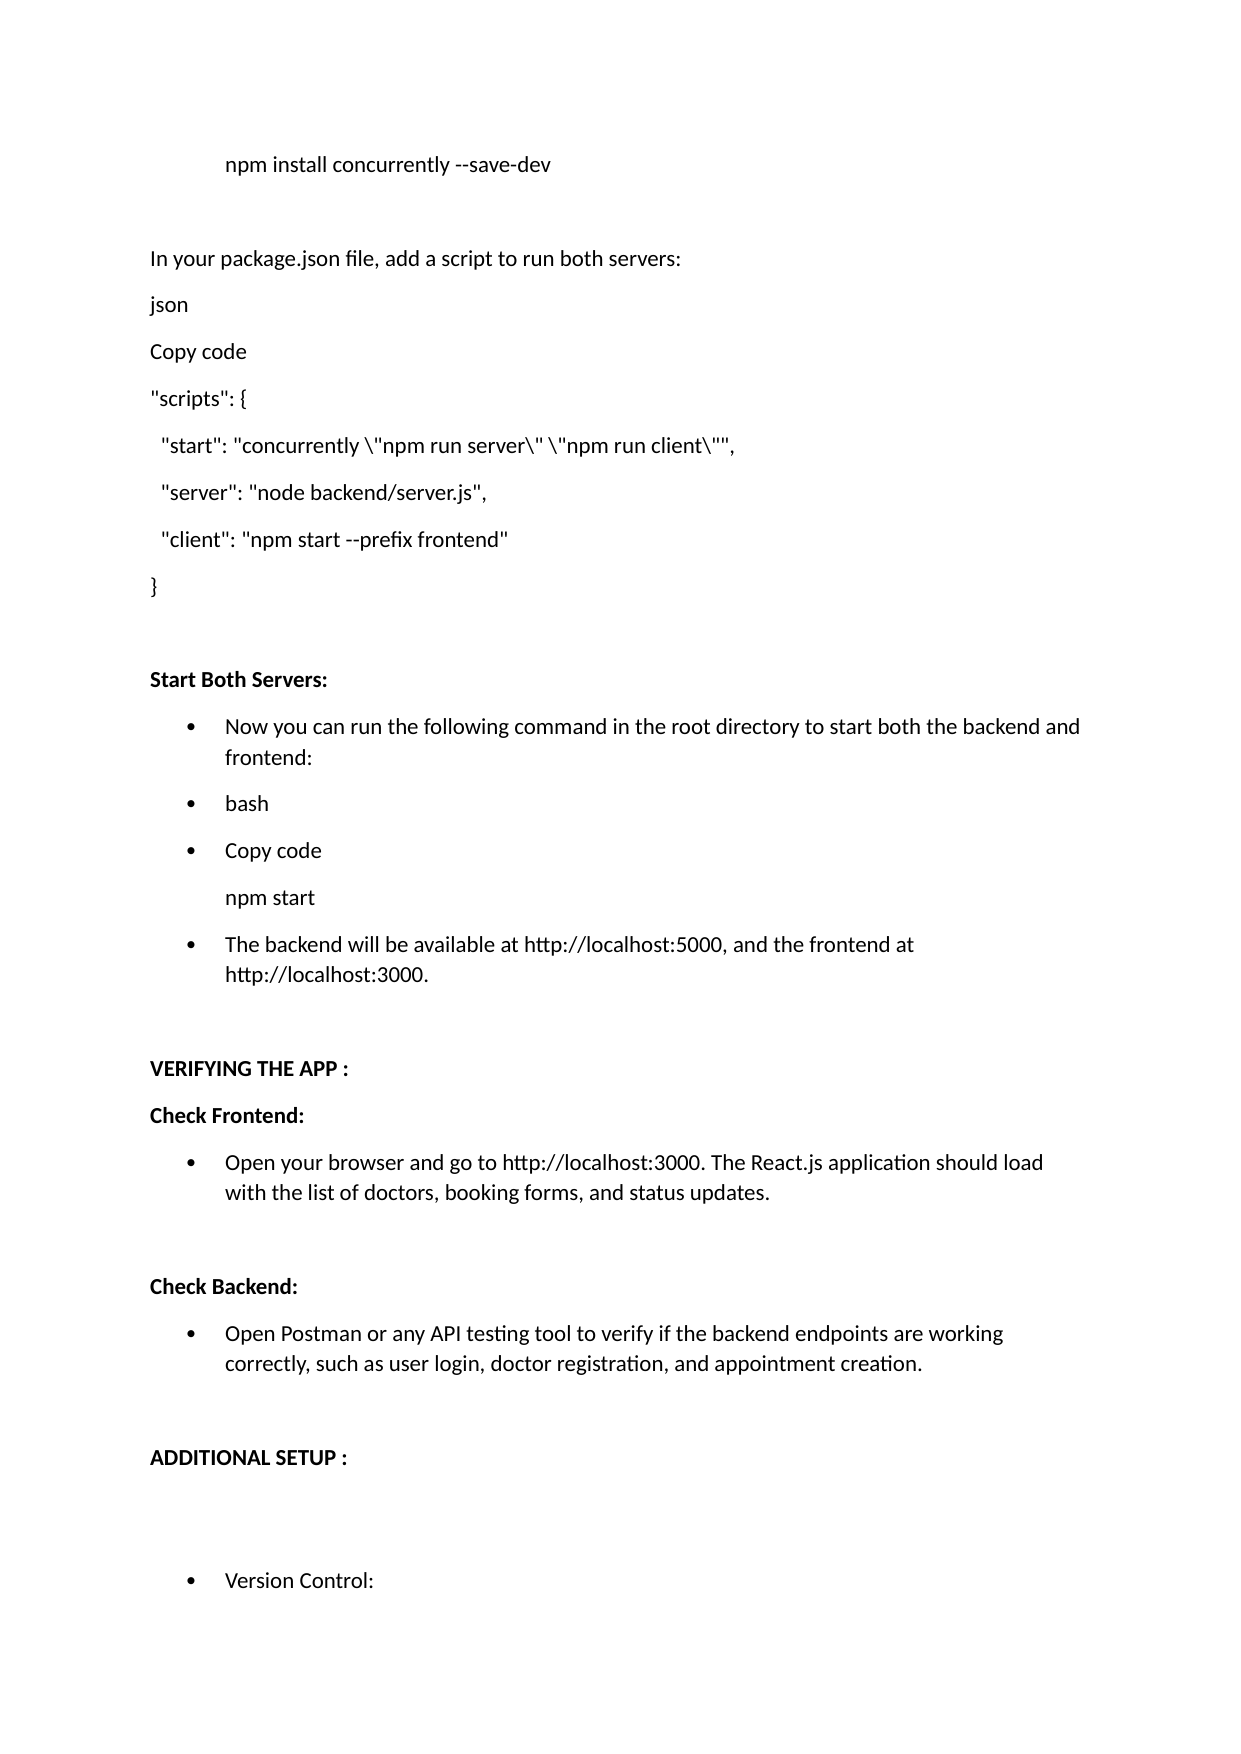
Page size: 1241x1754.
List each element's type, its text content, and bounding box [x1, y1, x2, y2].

text Check Backend: [150, 1272, 1090, 1300]
list Version Control: [187, 1567, 1090, 1595]
list bash [187, 789, 1090, 818]
text VERIFYING THE APP : [150, 1054, 1090, 1082]
text In your package.json file, add a script to run both servers: [150, 244, 1090, 272]
text ADDITIONAL SETUP : [150, 1443, 1090, 1471]
text Copy code [150, 337, 1090, 366]
text "start": "concurrently \"npm run server\" \"npm run client\"", [150, 431, 1090, 459]
list Now you can run the following command in the root directory to start both the backend and frontend: [187, 712, 1090, 771]
text } [150, 572, 1090, 600]
list Copy code [187, 836, 1090, 864]
list Open Postman or any API testing tool to verify if the backend endpoints are working correctly, such as user login, doctor registration, and appointment creation. [187, 1319, 1090, 1377]
text "server": "node backend/server.js", [150, 478, 1090, 506]
text json [150, 291, 1090, 319]
text npm start [225, 883, 1090, 911]
list The backend will be available at http://localhost:5000, and the frontend at http://localhost:3000. [187, 930, 1090, 988]
text npm install concurrently --save-dev [225, 150, 1090, 178]
text "scripts": { [150, 384, 1090, 412]
text "client": "npm start --prefix frontend" [150, 525, 1090, 553]
list Open your browser and go to http://localhost:3000. The React.js application should load with the list of doctors, booking forms, and status updates. [187, 1148, 1090, 1206]
text Start Both Servers: [150, 666, 1090, 694]
text Check Frontend: [150, 1101, 1090, 1129]
